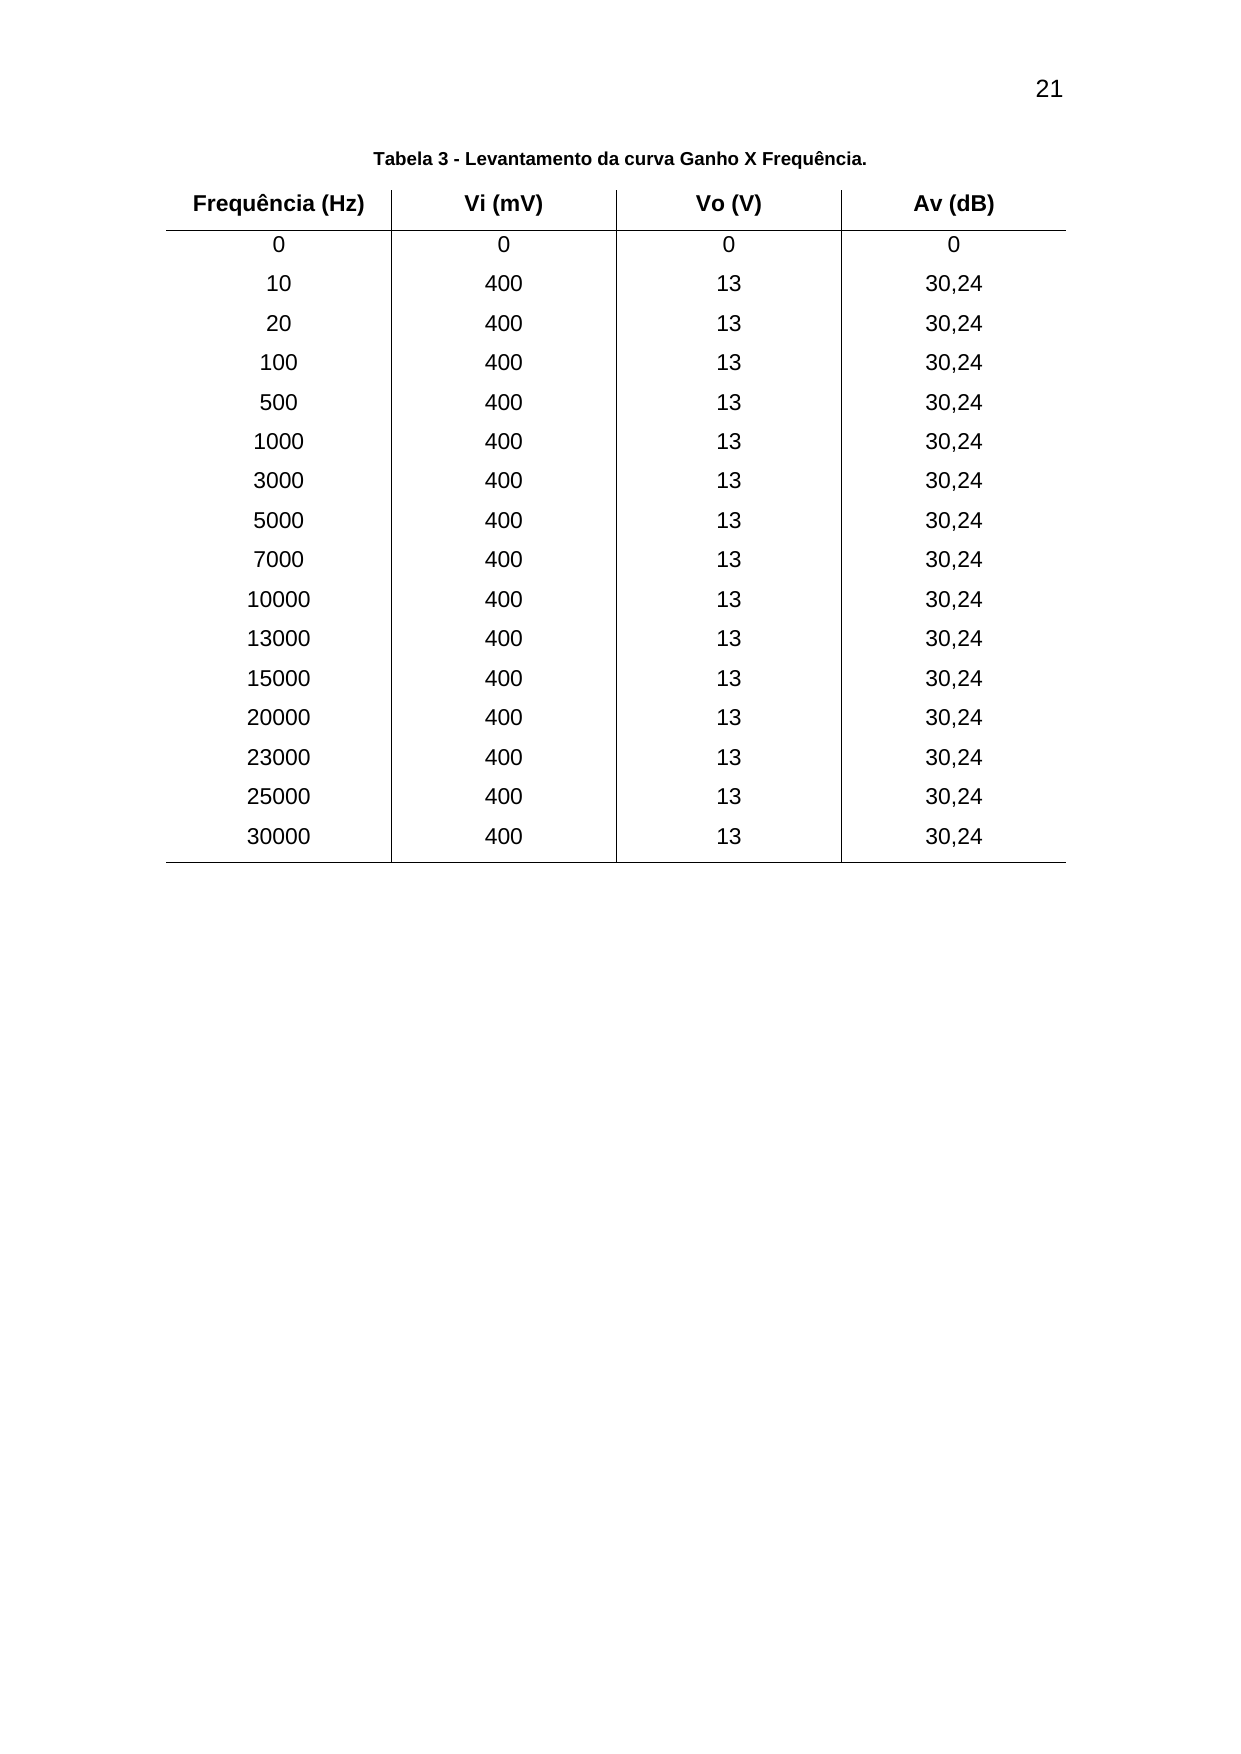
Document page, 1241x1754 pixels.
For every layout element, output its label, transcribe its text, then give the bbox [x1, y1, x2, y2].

table_cell 400 [392, 310, 616, 349]
table_cell 30,24 [842, 665, 1066, 704]
table_cell 13 [617, 823, 841, 862]
table_cell 13 [617, 389, 841, 428]
table_cell 25000 [166, 783, 391, 823]
table_cell 13 [617, 428, 841, 467]
table_cell 7000 [166, 546, 391, 586]
table_cell 400 [392, 625, 616, 665]
table_cell 400 [392, 665, 616, 704]
table_cell 400 [392, 389, 616, 428]
table_cell 400 [392, 744, 616, 783]
table_cell 30,24 [842, 270, 1066, 309]
table_cell 100 [166, 349, 391, 388]
table_cell 30,24 [842, 310, 1066, 349]
table_cell 20000 [166, 704, 391, 744]
table_header Av (dB) [842, 190, 1066, 229]
table_cell 13 [617, 704, 841, 744]
table_cell 0 [617, 231, 841, 270]
table_cell 1000 [166, 428, 391, 467]
table_cell 30,24 [842, 546, 1066, 586]
table_cell 13 [617, 783, 841, 823]
table_header Vi (mV) [392, 190, 616, 229]
table_cell 13 [617, 744, 841, 783]
table_cell 400 [392, 507, 616, 546]
table_cell 400 [392, 783, 616, 823]
table_cell 400 [392, 704, 616, 744]
table_cell 400 [392, 468, 616, 507]
table_cell 0 [392, 231, 616, 270]
table_cell 0 [166, 231, 391, 270]
table_cell 0 [842, 231, 1066, 270]
table_header Vo (V) [617, 190, 841, 229]
table_cell 30,24 [842, 428, 1066, 467]
table_cell 20 [166, 310, 391, 349]
table_header Frequência (Hz) [166, 190, 391, 229]
table_cell 10000 [166, 586, 391, 625]
table_cell 30,24 [842, 783, 1066, 823]
table_cell 30,24 [842, 389, 1066, 428]
table_cell 30,24 [842, 586, 1066, 625]
table_cell 30,24 [842, 468, 1066, 507]
table_cell 13 [617, 665, 841, 704]
table_cell 30,24 [842, 704, 1066, 744]
table_cell 400 [392, 270, 616, 309]
table_cell 500 [166, 389, 391, 428]
table_cell 13 [617, 625, 841, 665]
table_cell 13 [617, 468, 841, 507]
table_cell 13 [617, 349, 841, 388]
table_cell 30,24 [842, 349, 1066, 388]
table_cell 30,24 [842, 507, 1066, 546]
table_cell 13 [617, 507, 841, 546]
table_cell 400 [392, 823, 616, 862]
table_cell 30,24 [842, 744, 1066, 783]
table_cell 23000 [166, 744, 391, 783]
table_cell 400 [392, 349, 616, 388]
table_cell 13 [617, 270, 841, 309]
table_cell 30000 [166, 823, 391, 862]
table_cell 10 [166, 270, 391, 309]
table_cell 30,24 [842, 823, 1066, 862]
table_cell 13 [617, 546, 841, 586]
table_cell 3000 [166, 468, 391, 507]
table_cell 400 [392, 586, 616, 625]
table_cell 400 [392, 546, 616, 586]
table_cell 400 [392, 428, 616, 467]
table_cell 13000 [166, 625, 391, 665]
table_cell 5000 [166, 507, 391, 546]
table_cell 30,24 [842, 625, 1066, 665]
table_cell 13 [617, 310, 841, 349]
table_cell 15000 [166, 665, 391, 704]
table_cell 13 [617, 586, 841, 625]
